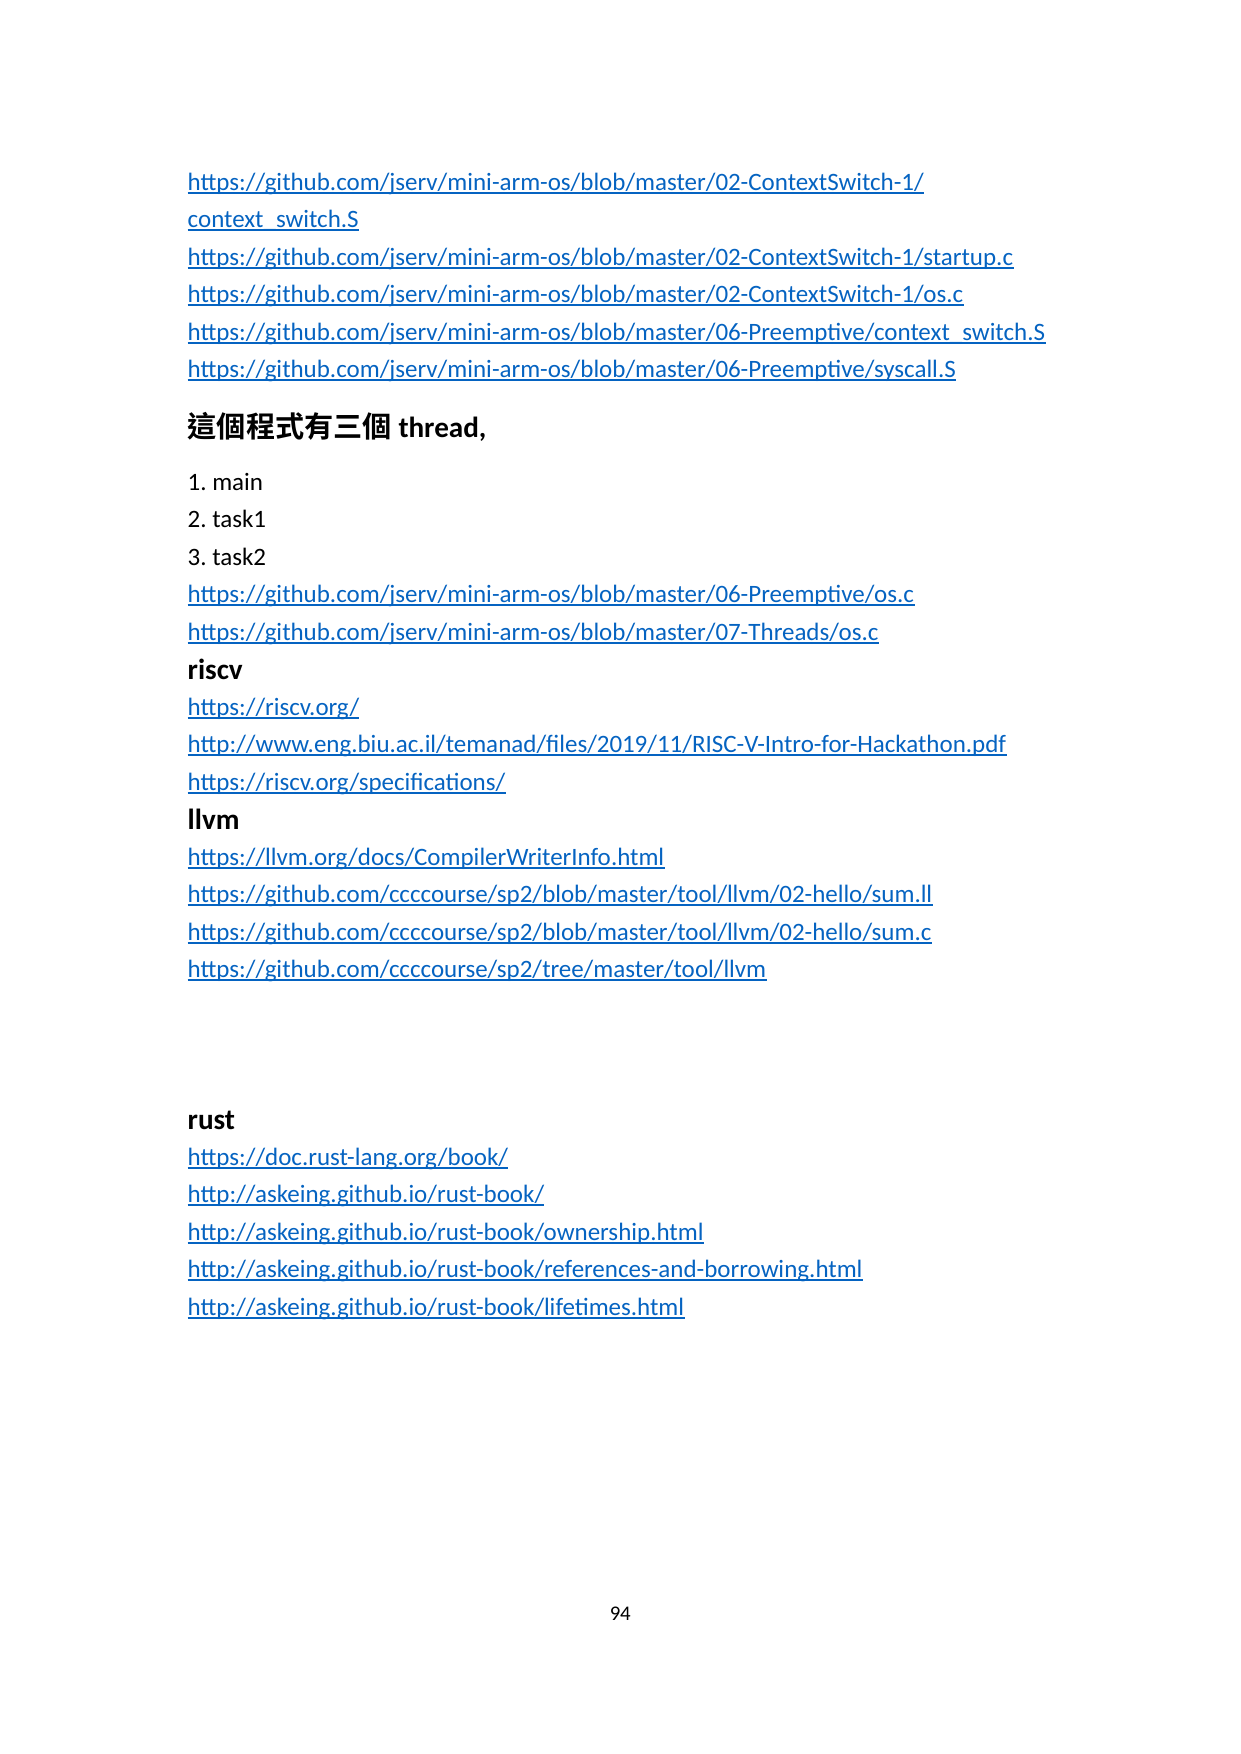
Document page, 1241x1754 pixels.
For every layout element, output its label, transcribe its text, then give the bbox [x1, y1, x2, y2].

text https://github.com/ccccourse/sp2/tree/master/tool/llvm [187, 950, 1053, 987]
text https://github.com/jserv/mini-arm-os/blob/master/02-ContextSwitch-1/os.c [187, 275, 1053, 312]
text 1. main [187, 462, 1053, 500]
text https://github.com/ccccourse/sp2/blob/master/tool/llvm/02-hello/sum.c [187, 912, 1053, 950]
text https://github.com/jserv/mini-arm-os/blob/master/02-ContextSwitch-1/startup.c [187, 237, 1053, 275]
text 2. task1 [187, 500, 1053, 537]
text https://github.com/jserv/mini-arm-os/blob/master/06-Preemptive/syscall.S [187, 350, 1053, 387]
text riscv [187, 650, 1053, 687]
text https://github.com/jserv/mini-arm-os/blob/master/06-Preemptive/os.c [187, 575, 1053, 612]
text http://askeing.github.io/rust-book/ [187, 1175, 1053, 1212]
text http://www.eng.biu.ac.il/temanad/files/2019/11/RISC-V-Intro-for-Hackathon.pdf [187, 725, 1053, 762]
text https://github.com/jserv/mini-arm-os/blob/master/02-ContextSwitch-1/context_switch.S [187, 162, 1053, 237]
text http://askeing.github.io/rust-book/ownership.html [187, 1212, 1053, 1250]
text 這個程式有三個 thread, [187, 387, 1053, 462]
text https://riscv.org/specifications/ [187, 762, 1053, 800]
text https://github.com/jserv/mini-arm-os/blob/master/07-Threads/os.c [187, 612, 1053, 650]
text 3. task2 [187, 537, 1053, 575]
text https://llvm.org/docs/CompilerWriterInfo.html [187, 837, 1053, 875]
text http://askeing.github.io/rust-book/references-and-borrowing.html [187, 1250, 1053, 1287]
text rust [187, 1100, 1053, 1137]
text http://askeing.github.io/rust-book/lifetimes.html [187, 1287, 1053, 1325]
text llvm [187, 800, 1053, 837]
text https://riscv.org/ [187, 687, 1053, 725]
text https://doc.rust-lang.org/book/ [187, 1137, 1053, 1175]
text https://github.com/jserv/mini-arm-os/blob/master/06-Preemptive/context_switch.S [187, 312, 1053, 350]
text https://github.com/ccccourse/sp2/blob/master/tool/llvm/02-hello/sum.ll [187, 875, 1053, 912]
